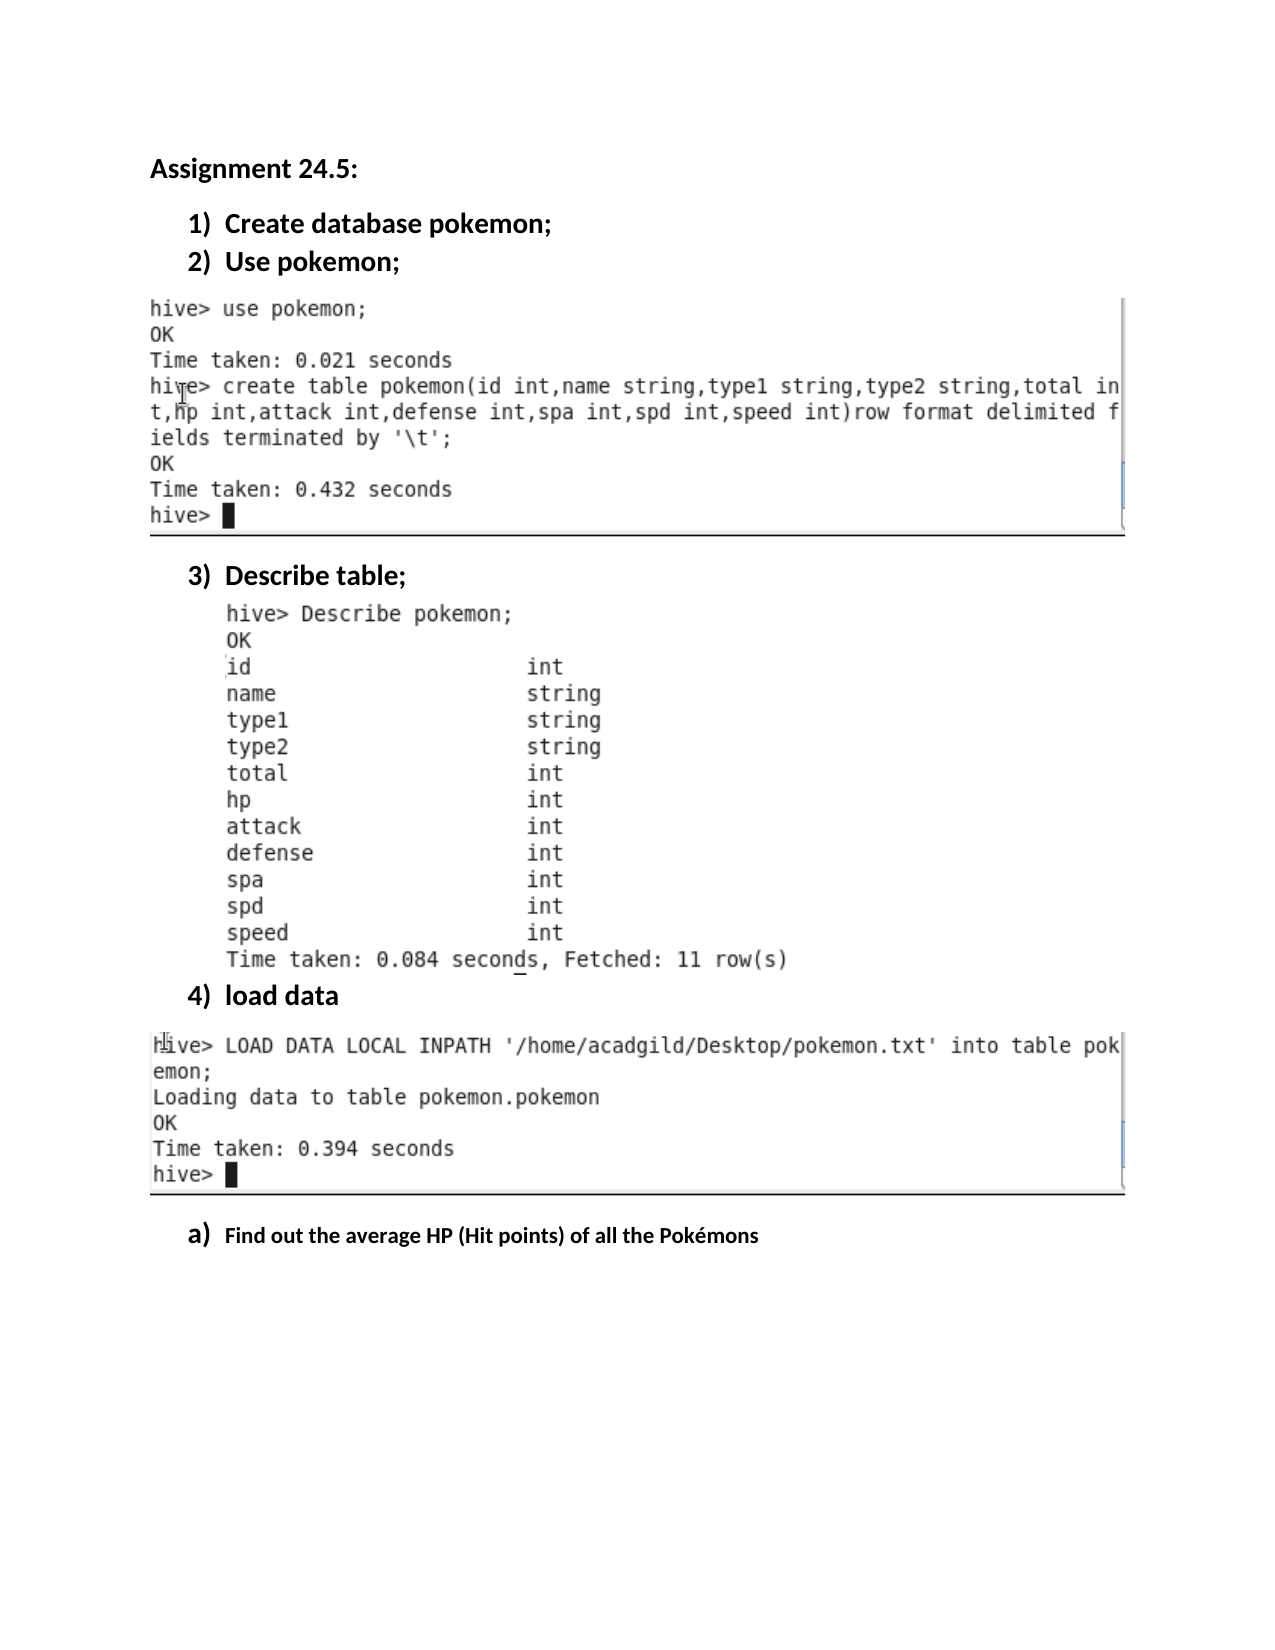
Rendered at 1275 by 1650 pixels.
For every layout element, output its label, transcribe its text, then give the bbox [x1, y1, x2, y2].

list load data [187, 977, 1125, 1013]
text Assignment 24.5: [150, 150, 1125, 186]
picture [225, 595, 880, 975]
list Create database pokemon; [187, 205, 1125, 241]
picture [150, 1032, 1125, 1197]
list Find out the average HP (Hit points) of all the Pokémons [187, 1216, 1125, 1251]
picture [150, 298, 1125, 538]
list Use pokemon; [187, 243, 1125, 279]
list Describe table; [187, 557, 1125, 592]
